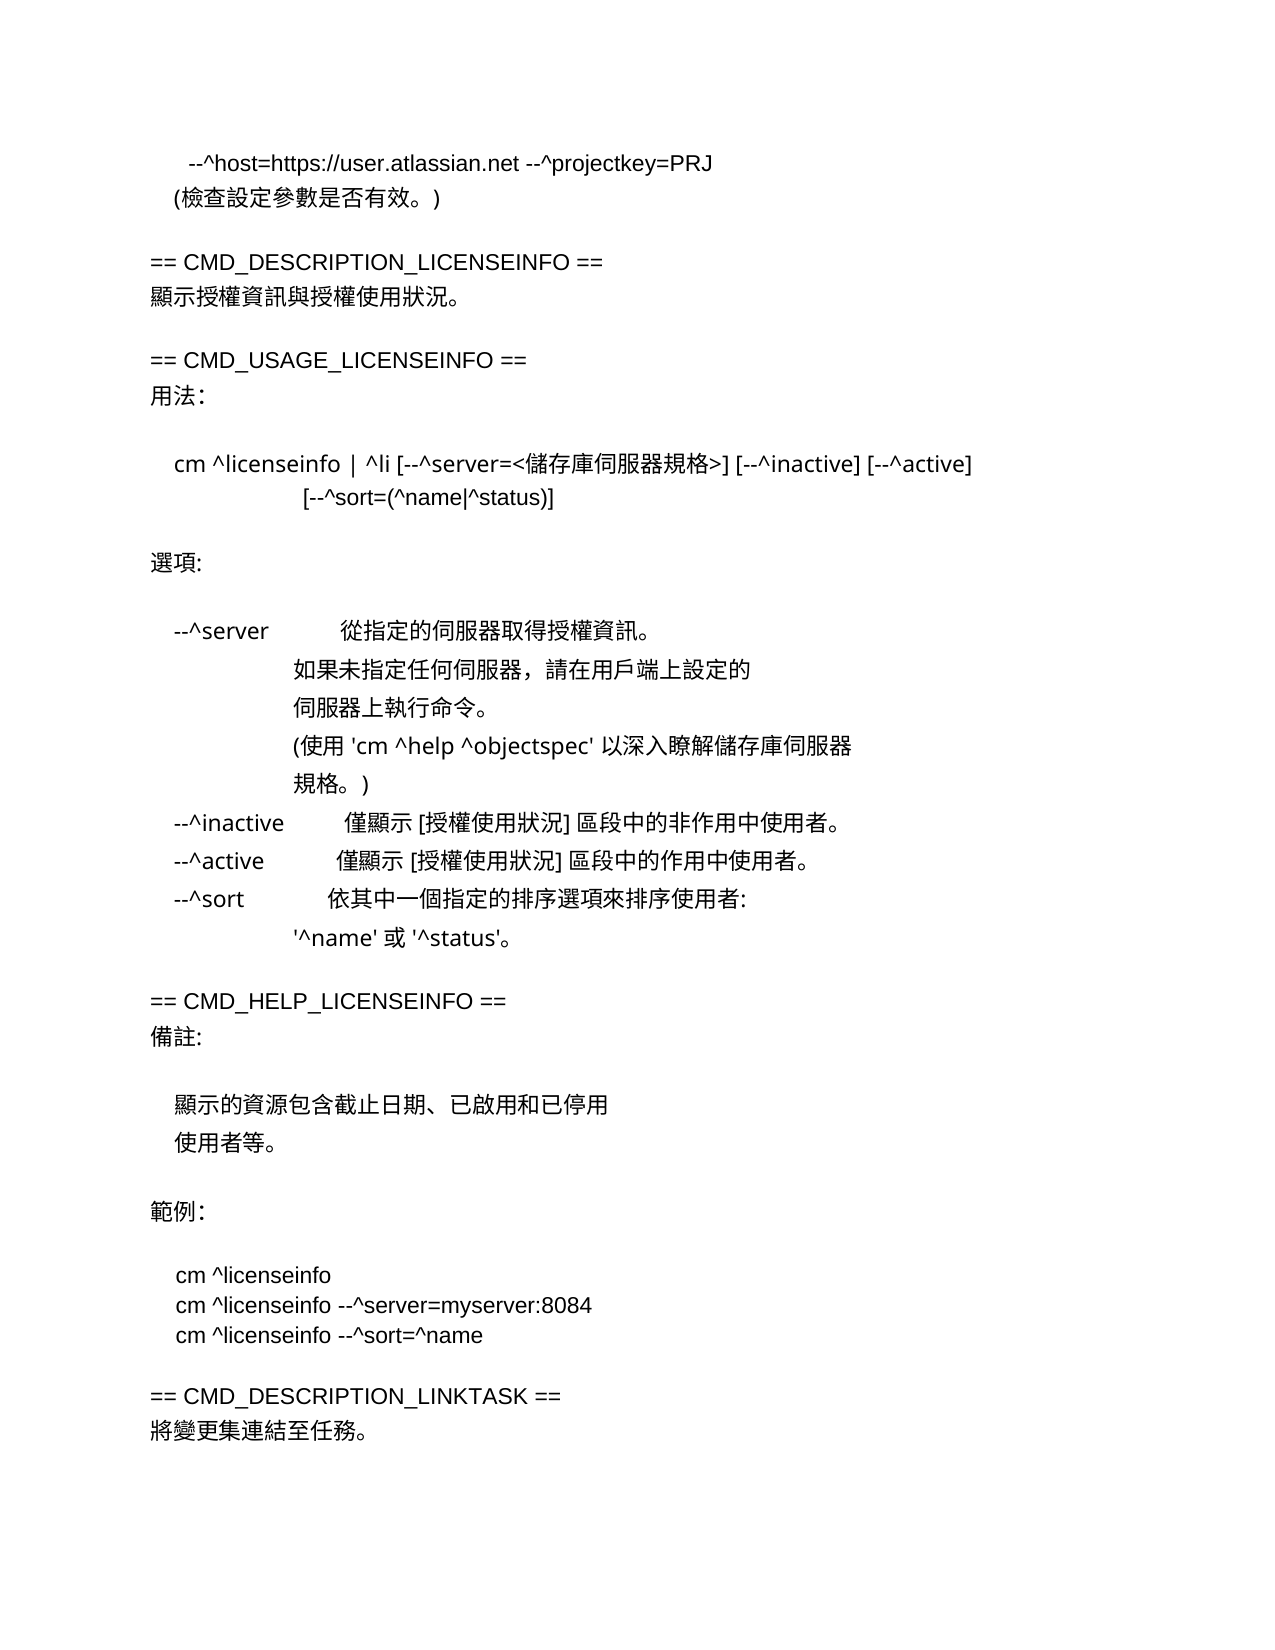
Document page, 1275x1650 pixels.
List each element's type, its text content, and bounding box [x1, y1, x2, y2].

text cm ^licenseinfo --^sort=^name [150, 1322, 1125, 1349]
text cm ^licenseinfo [150, 1262, 1125, 1288]
text 用法： [150, 377, 1125, 411]
text 規格。) [150, 766, 1125, 799]
text '^name' 或 '^status'。 [150, 919, 1125, 953]
text (檢查設定參數是否有效。) [150, 180, 1125, 213]
text 選項: [150, 544, 1125, 578]
text --^active 僅顯示 [授權使用狀況] 區段中的作用中使用者。 [150, 843, 1125, 876]
text cm ^licenseinfo | ^li [--^server=<儲存庫伺服器規格>] [--^inactive] [--^active] [150, 446, 1125, 479]
text 範例： [150, 1193, 1125, 1227]
text 伺服器上執行命令。 [150, 690, 1125, 723]
text 使用者等。 [150, 1125, 1125, 1158]
text [--^sort=(^name|^status)] [150, 484, 1125, 511]
text 將變更集連結至任務。 [150, 1413, 1125, 1446]
text --^inactive 僅顯示 [授權使用狀況] 區段中的非作用中使用者。 [150, 804, 1125, 838]
text --^server 從指定的伺服器取得授權資訊。 [150, 613, 1125, 646]
text --^sort 依其中一個指定的排序選項來排序使用者: [150, 881, 1125, 914]
text == CMD_HELP_LICENSEINFO == [150, 988, 1125, 1014]
text 備註: [150, 1018, 1125, 1052]
text == CMD_DESCRIPTION_LICENSEINFO == [150, 249, 1125, 275]
text 顯示的資源包含截止日期、已啟用和已停用 [150, 1087, 1125, 1120]
text == CMD_DESCRIPTION_LINKTASK == [150, 1383, 1125, 1409]
text (使用 'cm ^help ^objectspec' 以深入瞭解儲存庫伺服器 [150, 728, 1125, 761]
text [150, 150, 1125, 176]
text == CMD_USAGE_LICENSEINFO == [150, 347, 1125, 374]
text 顯示授權資訊與授權使用狀況。 [150, 279, 1125, 312]
text cm ^licenseinfo --^server=myserver:8084 [150, 1292, 1125, 1318]
text 如果未指定任何伺服器，請在用戶端上設定的 [150, 651, 1125, 685]
